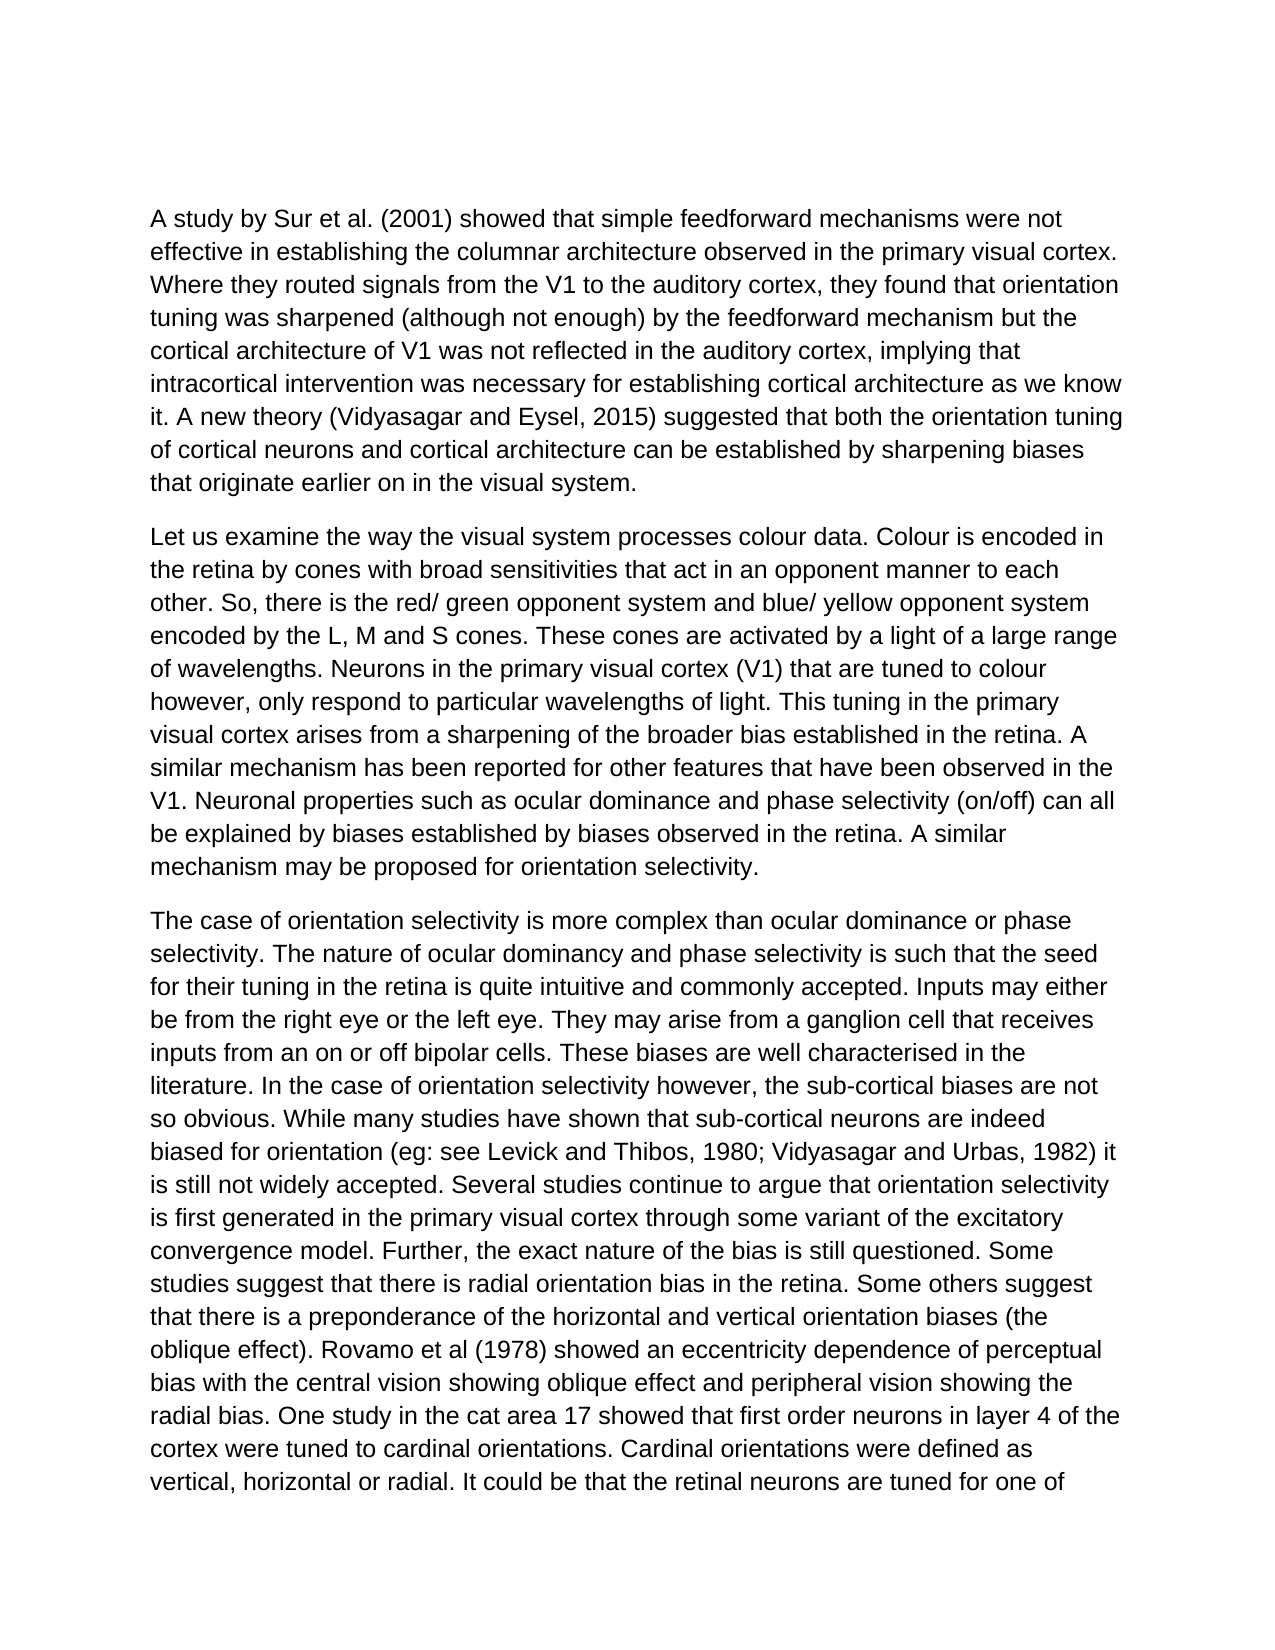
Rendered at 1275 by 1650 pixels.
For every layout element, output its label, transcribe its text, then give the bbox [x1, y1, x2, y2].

text Let us examine the way the visual system processes colour data. Colour is encoded in the retina by cones with broad sensitivities that act in an opponent manner to each other. So, there is the red/ green opponent system and blue/ yellow opponent system encoded by the L, M and S cones. These cones are activated by a light of a large range of wavelengths. Neurons in the primary visual cortex (V1) that are tuned to colour however, only respond to particular wavelengths of light. This tuning in the primary visual cortex arises from a sharpening of the broader bias established in the retina. A similar mechanism has been reported for other features that have been observed in the V1. Neuronal properties such as ocular dominance and phase selectivity (on/off) can all be explained by biases established by biases observed in the retina. A similar mechanism may be proposed for orientation selectivity. [150, 522, 1125, 881]
text A study by Sur et al. (2001) showed that simple feedforward mechanisms were not effective in establishing the columnar architecture observed in the primary visual cortex. Where they routed signals from the V1 to the auditory cortex, they found that orientation tuning was sharpened (although not enough) by the feedforward mechanism but the cortical architecture of V1 was not reflected in the auditory cortex, implying that intracortical intervention was necessary for establishing cortical architecture as we know it. A new theory (Vidyasagar and Eysel, 2015) suggested that both the orientation tuning of cortical neurons and cortical architecture can be established by sharpening biases that originate earlier on in the visual system. [150, 204, 1125, 497]
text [150, 906, 1125, 1496]
